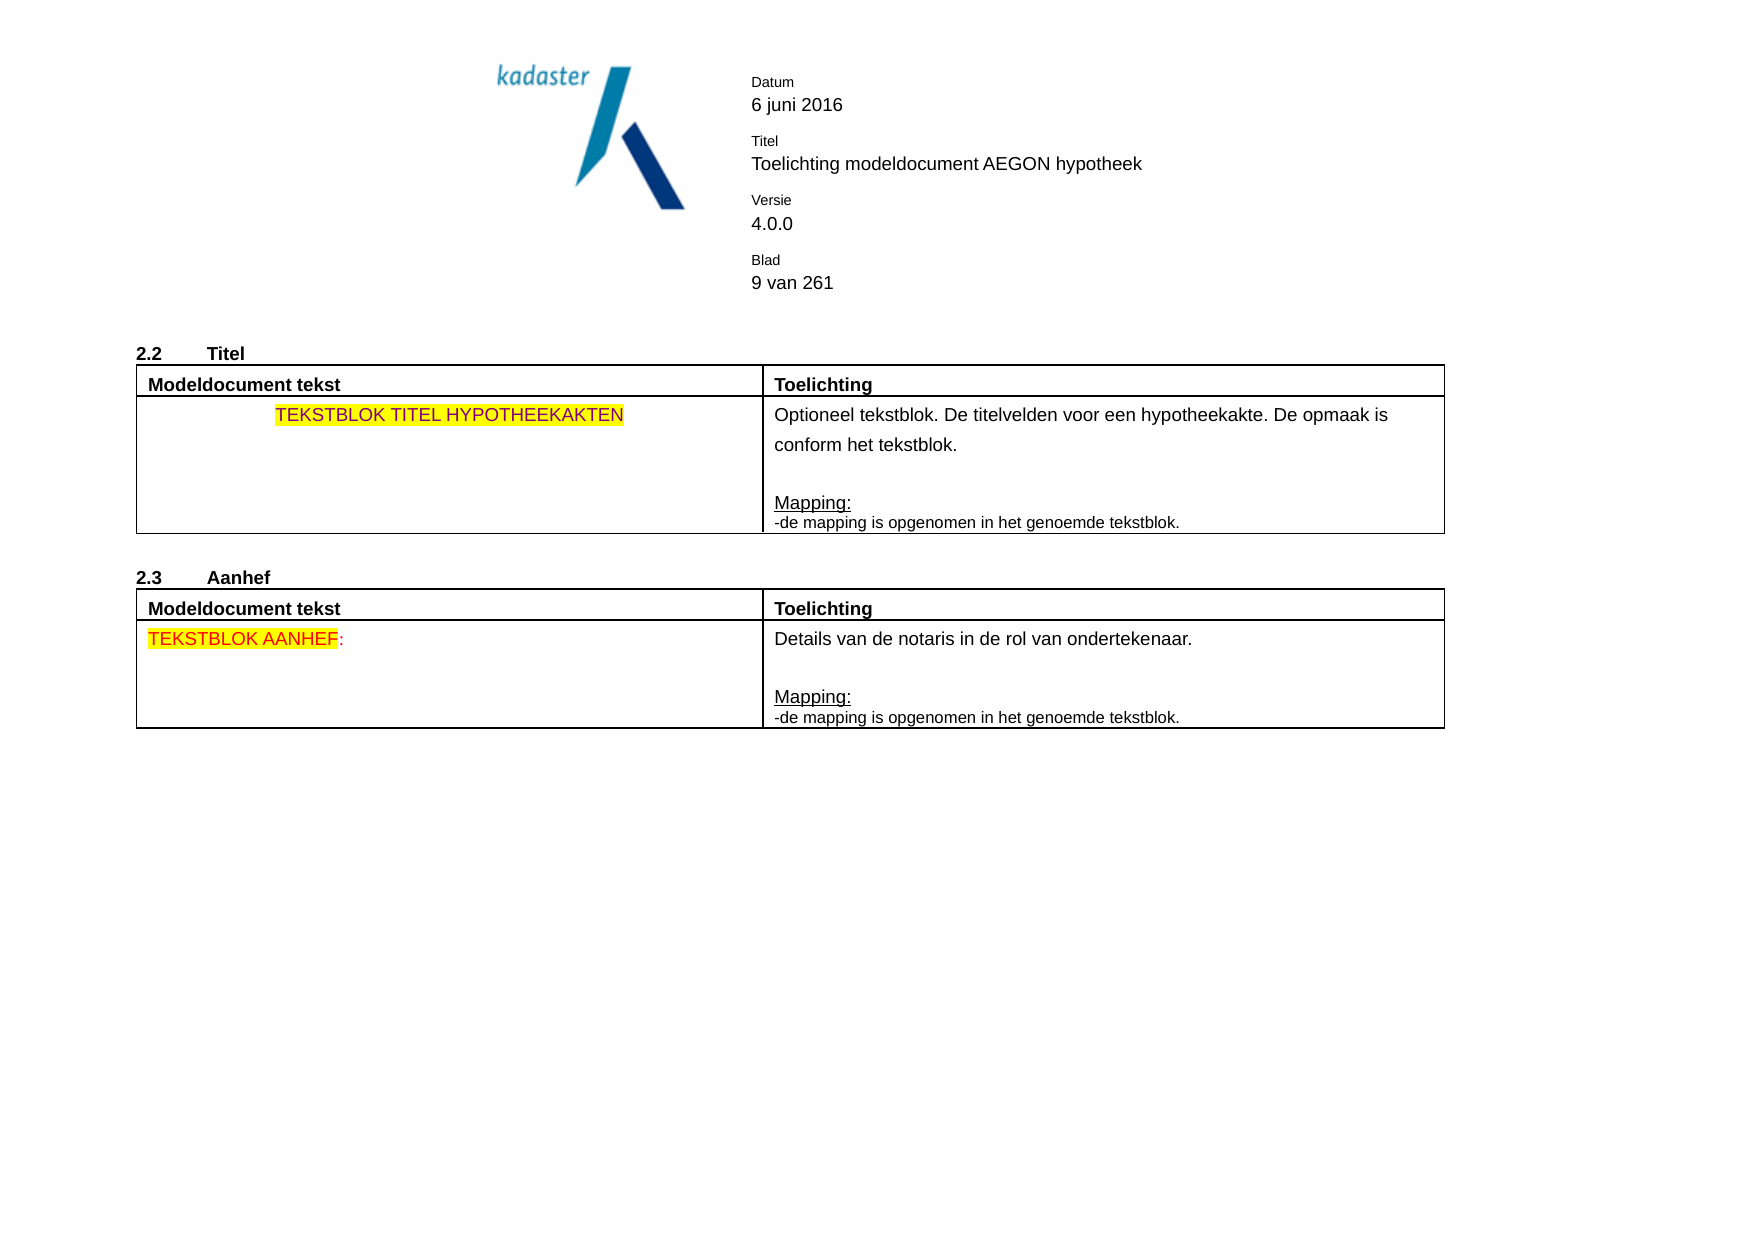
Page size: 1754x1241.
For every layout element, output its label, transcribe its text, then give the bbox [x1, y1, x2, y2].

table_header Toelichting [764, 590, 1444, 619]
table_cell TEKSTBLOK AANHEF: [137, 621, 762, 727]
table_header Modeldocument tekst [137, 366, 762, 395]
table_cell TEKSTBLOK TITEL HYPOTHEEKAKTEN [137, 397, 762, 532]
picture [480, 42, 699, 226]
table_cell Details van de notaris in de rol van ondertekenaar. Mapping: -de mapping is opgenomen in het genoemde tekstblok. [764, 621, 1444, 727]
subtitle Aanhef [136, 559, 1444, 588]
table_header Toelichting [764, 366, 1444, 395]
table_cell Optioneel tekstblok. De titelvelden voor een hypotheekakte. De opmaak is conform het tekstblok. Mapping: -de mapping is opgenomen in het genoemde tekstblok. [764, 397, 1444, 532]
subtitle Titel [136, 335, 1444, 364]
table_header Modeldocument tekst [137, 590, 762, 619]
